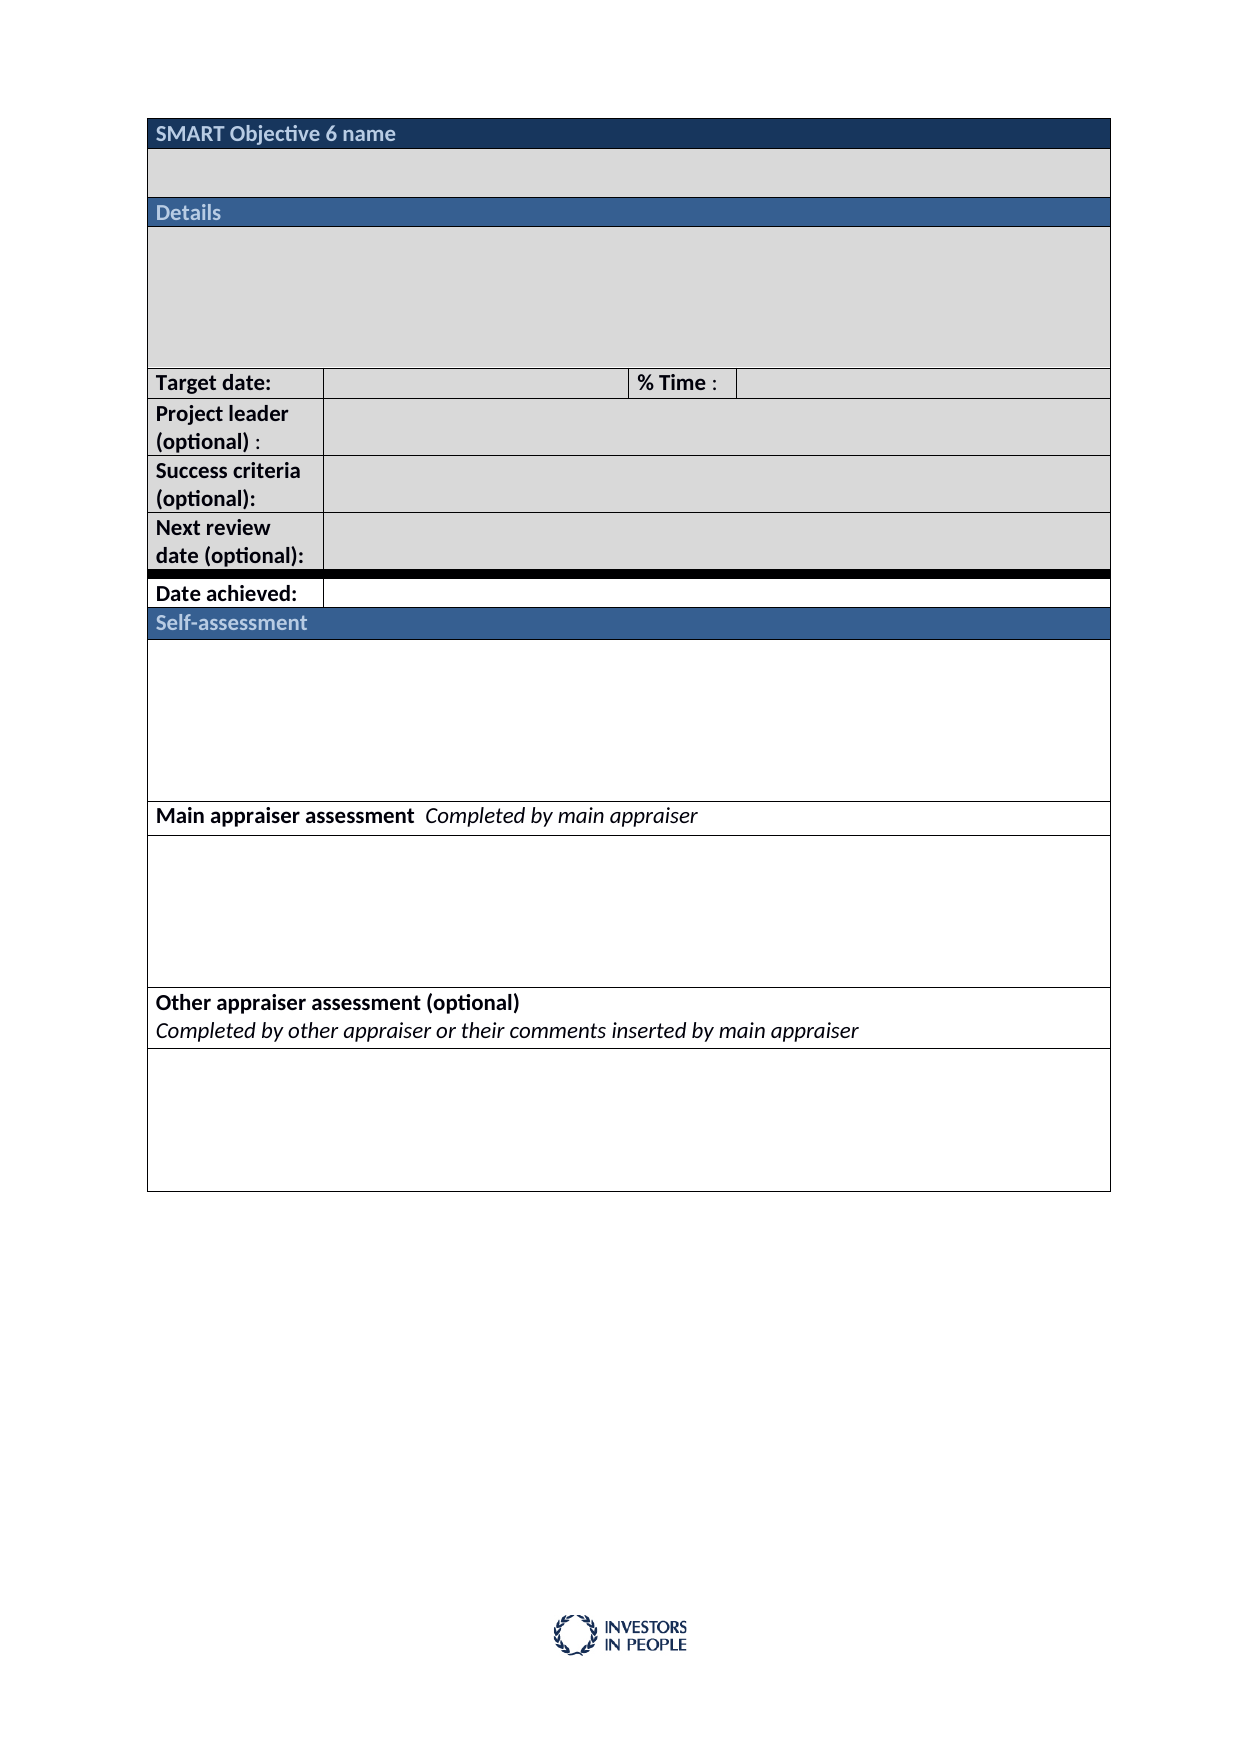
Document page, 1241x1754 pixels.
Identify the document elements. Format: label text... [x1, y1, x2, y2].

table_cell [148, 149, 1110, 197]
picture [553, 1615, 687, 1656]
table_cell Date achieved: [148, 579, 323, 607]
table_header SMART Objective 6 name [148, 119, 1110, 148]
table_cell Details [148, 198, 1110, 226]
table_cell Main appraiser assessment Completed by main appraiser [148, 802, 1110, 835]
table_cell [148, 836, 1110, 987]
table_cell Target date: [148, 369, 323, 398]
table_cell Next review date (optional): [148, 513, 323, 569]
table_cell [324, 369, 628, 398]
table_cell % Time : [629, 369, 736, 398]
table_cell [737, 369, 1110, 398]
table_cell Other appraiser assessment (optional) Completed by other appraiser or their comments inserted by main appraiser [148, 988, 1110, 1048]
table_cell [148, 1049, 1110, 1191]
table_cell Project leader (optional) : [148, 399, 323, 455]
table_cell [324, 579, 1110, 607]
table_cell [148, 227, 1110, 367]
table_cell [324, 456, 1110, 512]
table_cell [324, 513, 1110, 569]
table_cell Success criteria (optional): [148, 456, 323, 512]
table_cell [324, 399, 1110, 455]
table_cell [148, 640, 1110, 801]
table_cell Self-assessment [148, 608, 1110, 639]
